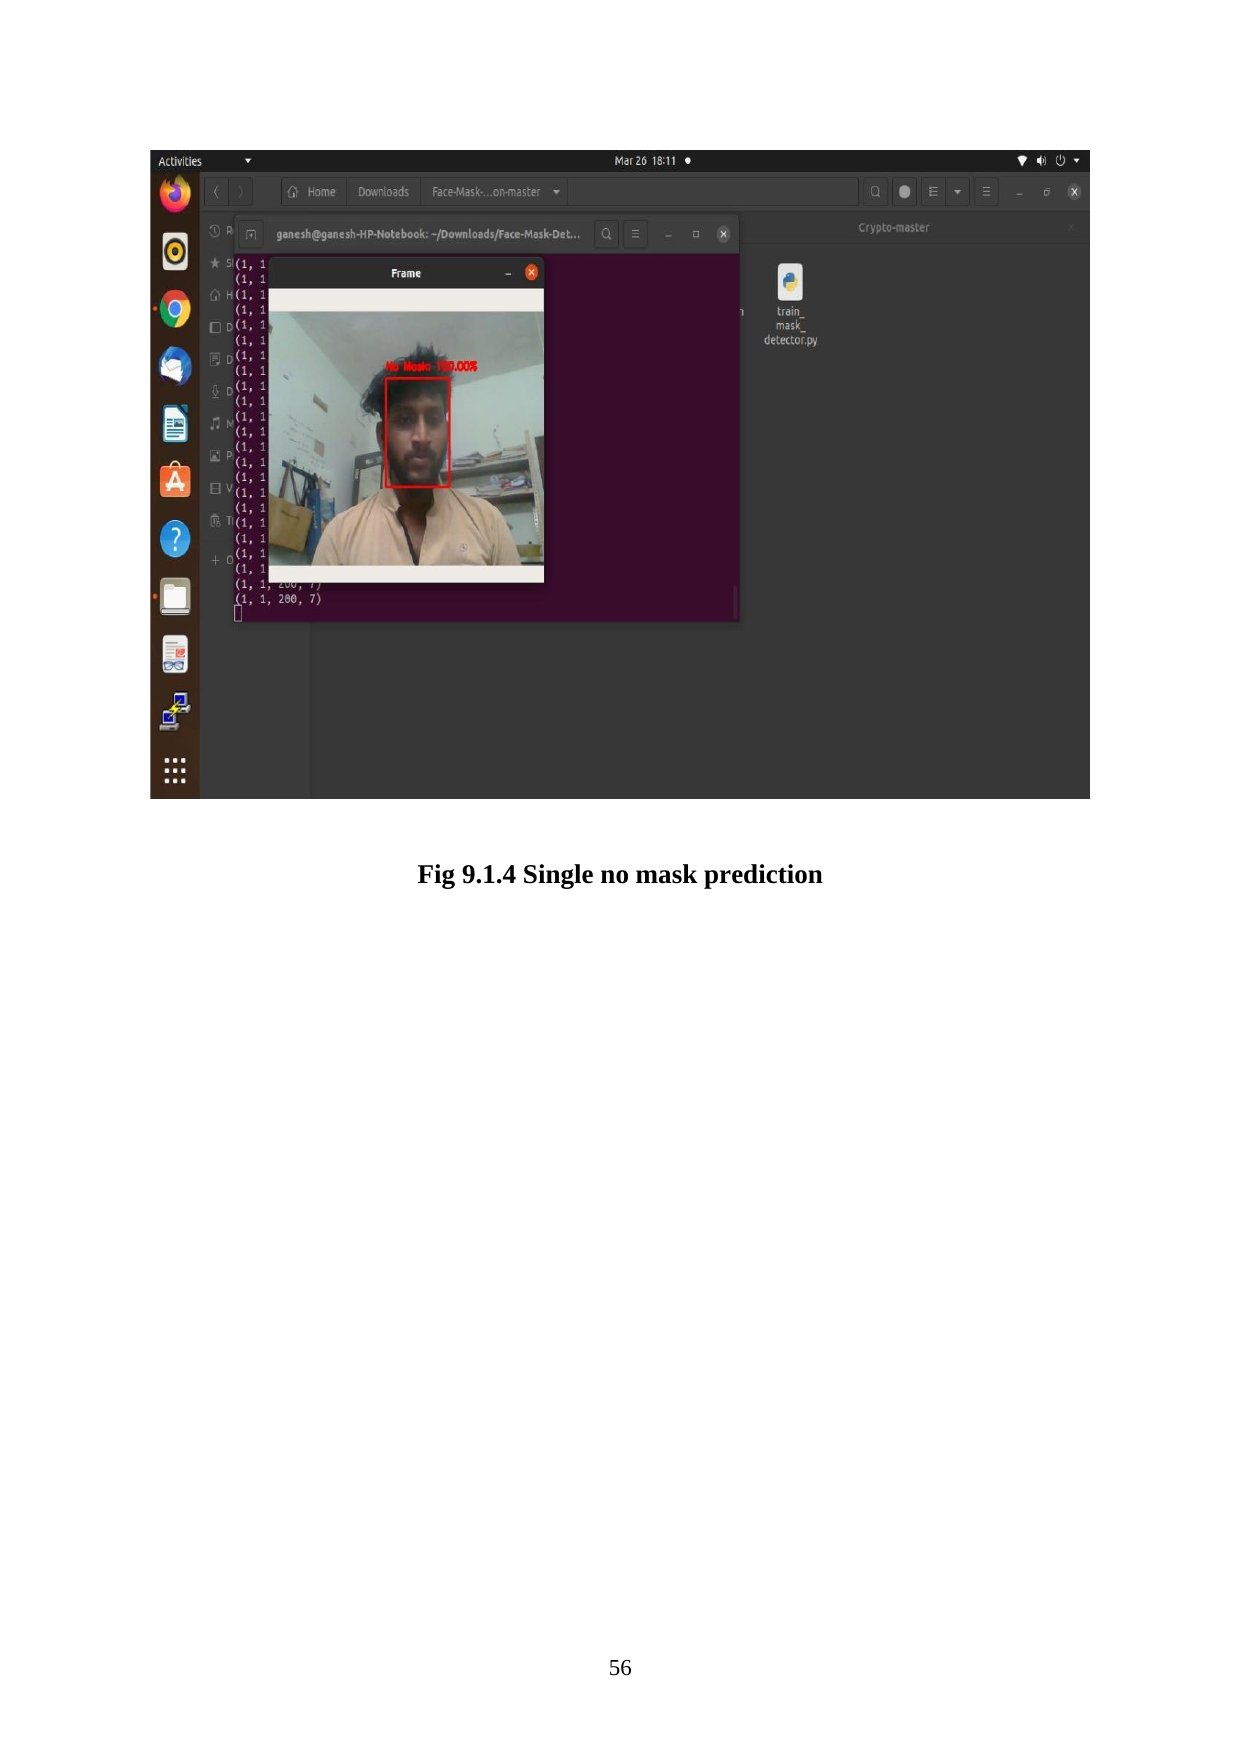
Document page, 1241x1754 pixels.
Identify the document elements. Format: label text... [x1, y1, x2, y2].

text Fig 9.1.4 Single no mask prediction [150, 858, 1090, 889]
picture [150, 150, 1090, 799]
